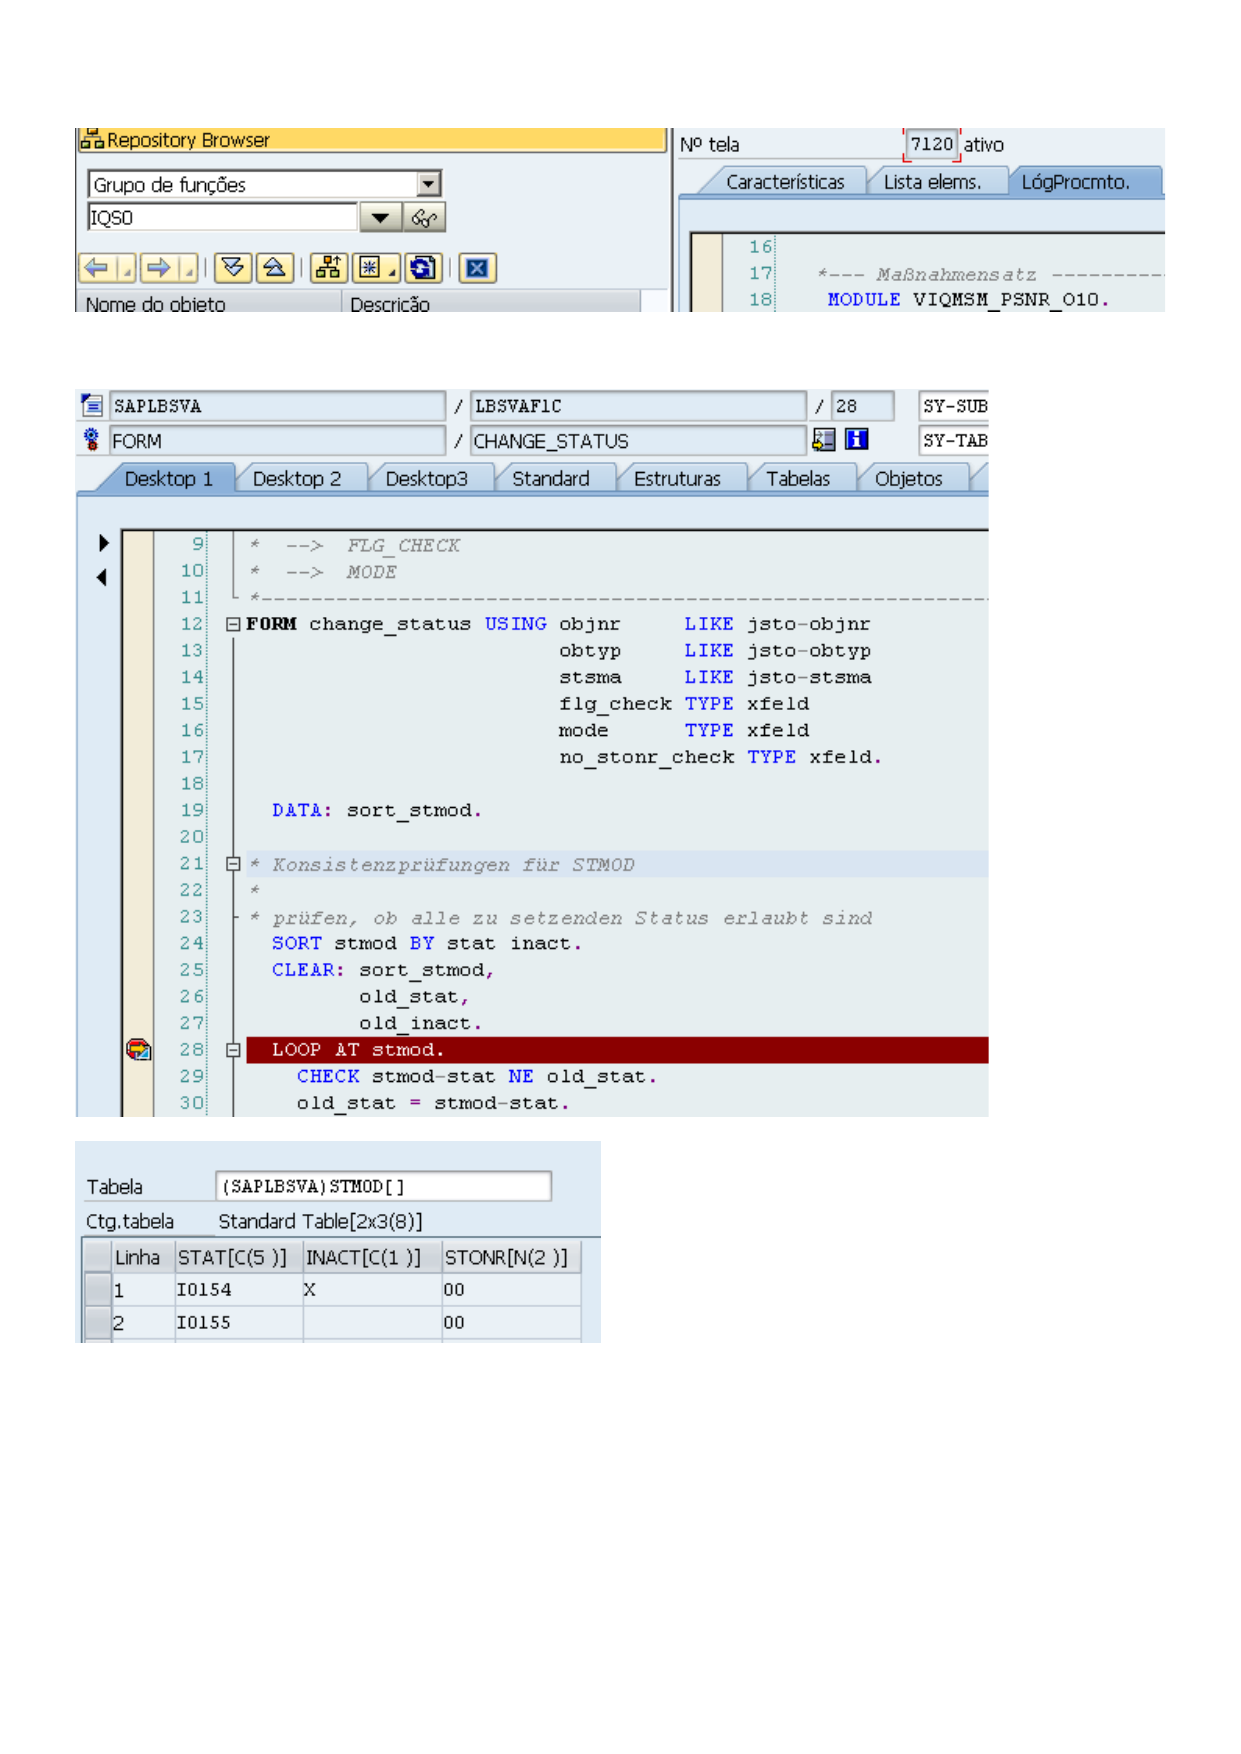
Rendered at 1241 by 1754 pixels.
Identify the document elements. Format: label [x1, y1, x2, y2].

picture [75, 1141, 601, 1343]
picture [75, 128, 1166, 312]
picture [75, 389, 989, 1117]
